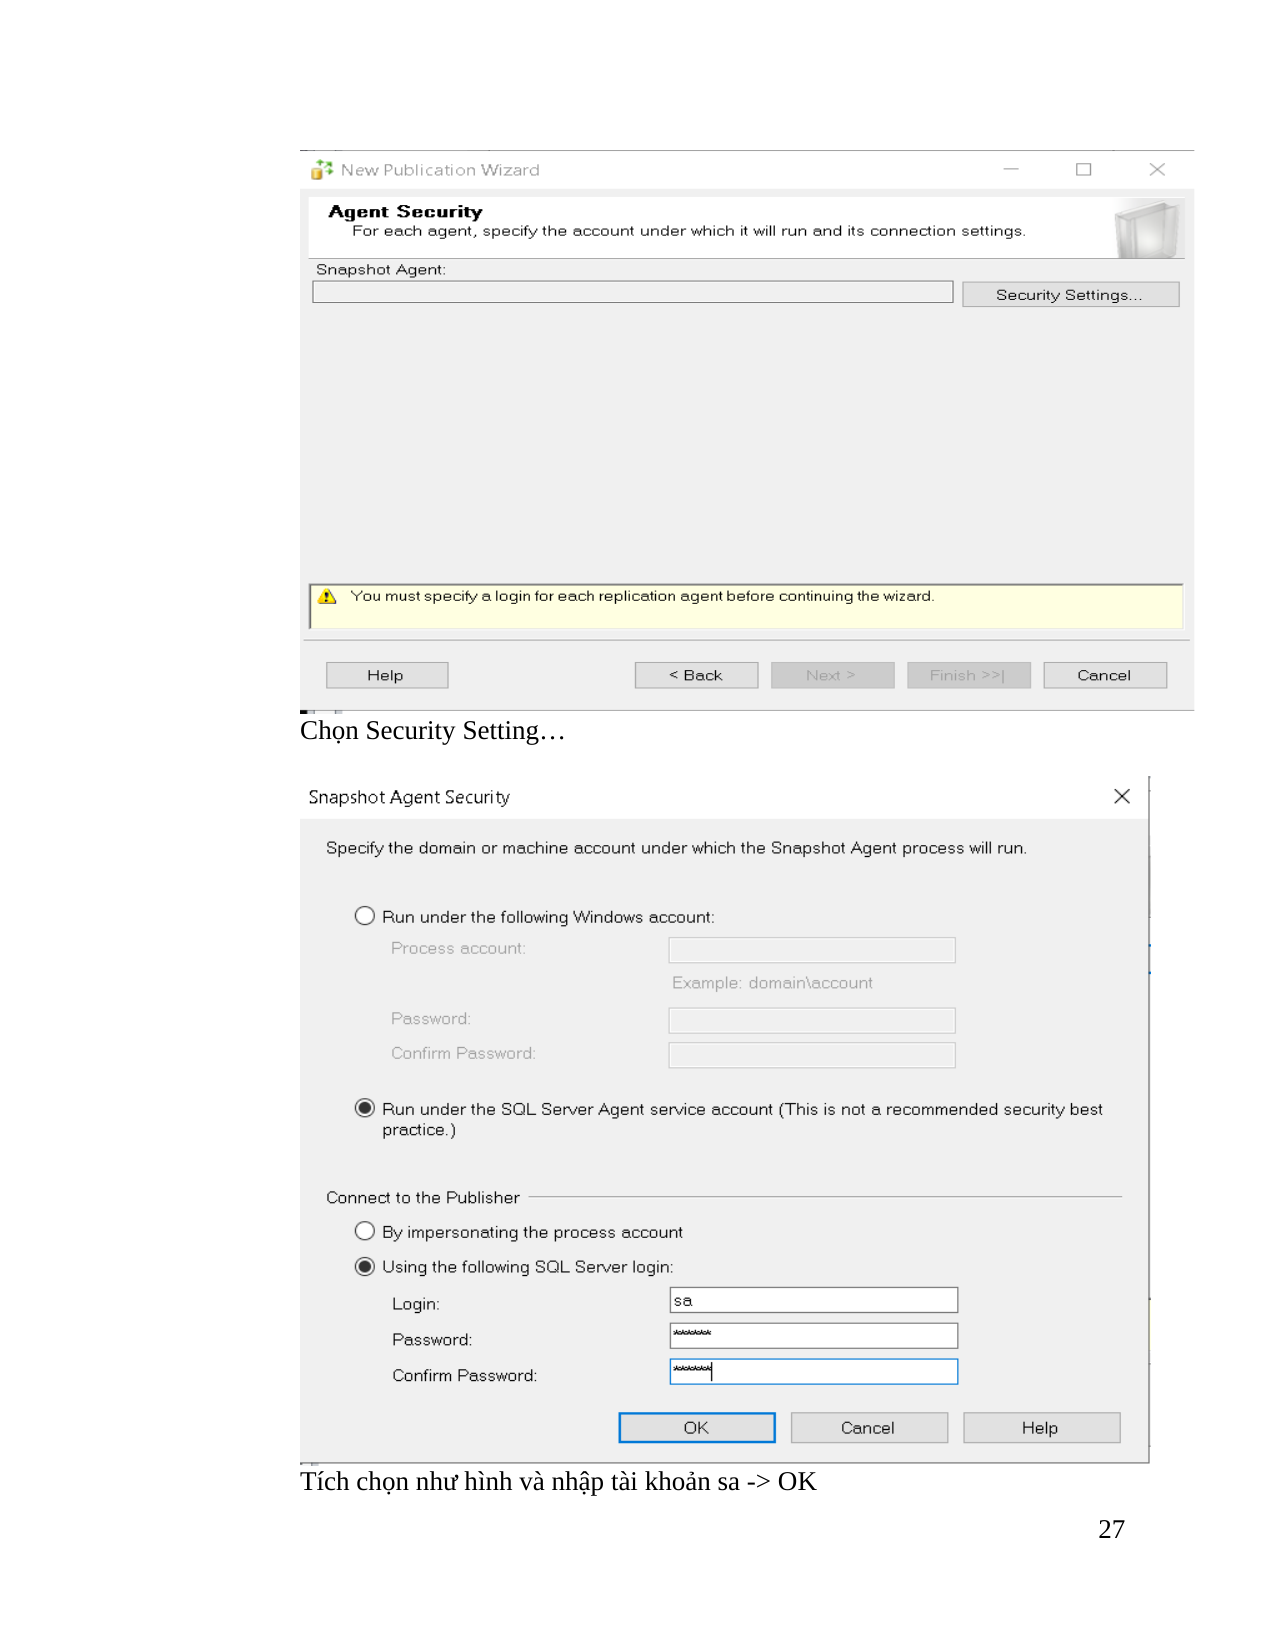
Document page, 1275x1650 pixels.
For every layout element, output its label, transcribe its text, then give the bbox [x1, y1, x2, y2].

list Tích chọn như hình và nhập tài khoản sa -> OK [300, 1466, 1125, 1496]
picture [300, 776, 1151, 1466]
list Chọn Security Setting… [300, 714, 1125, 745]
picture [300, 150, 1195, 714]
